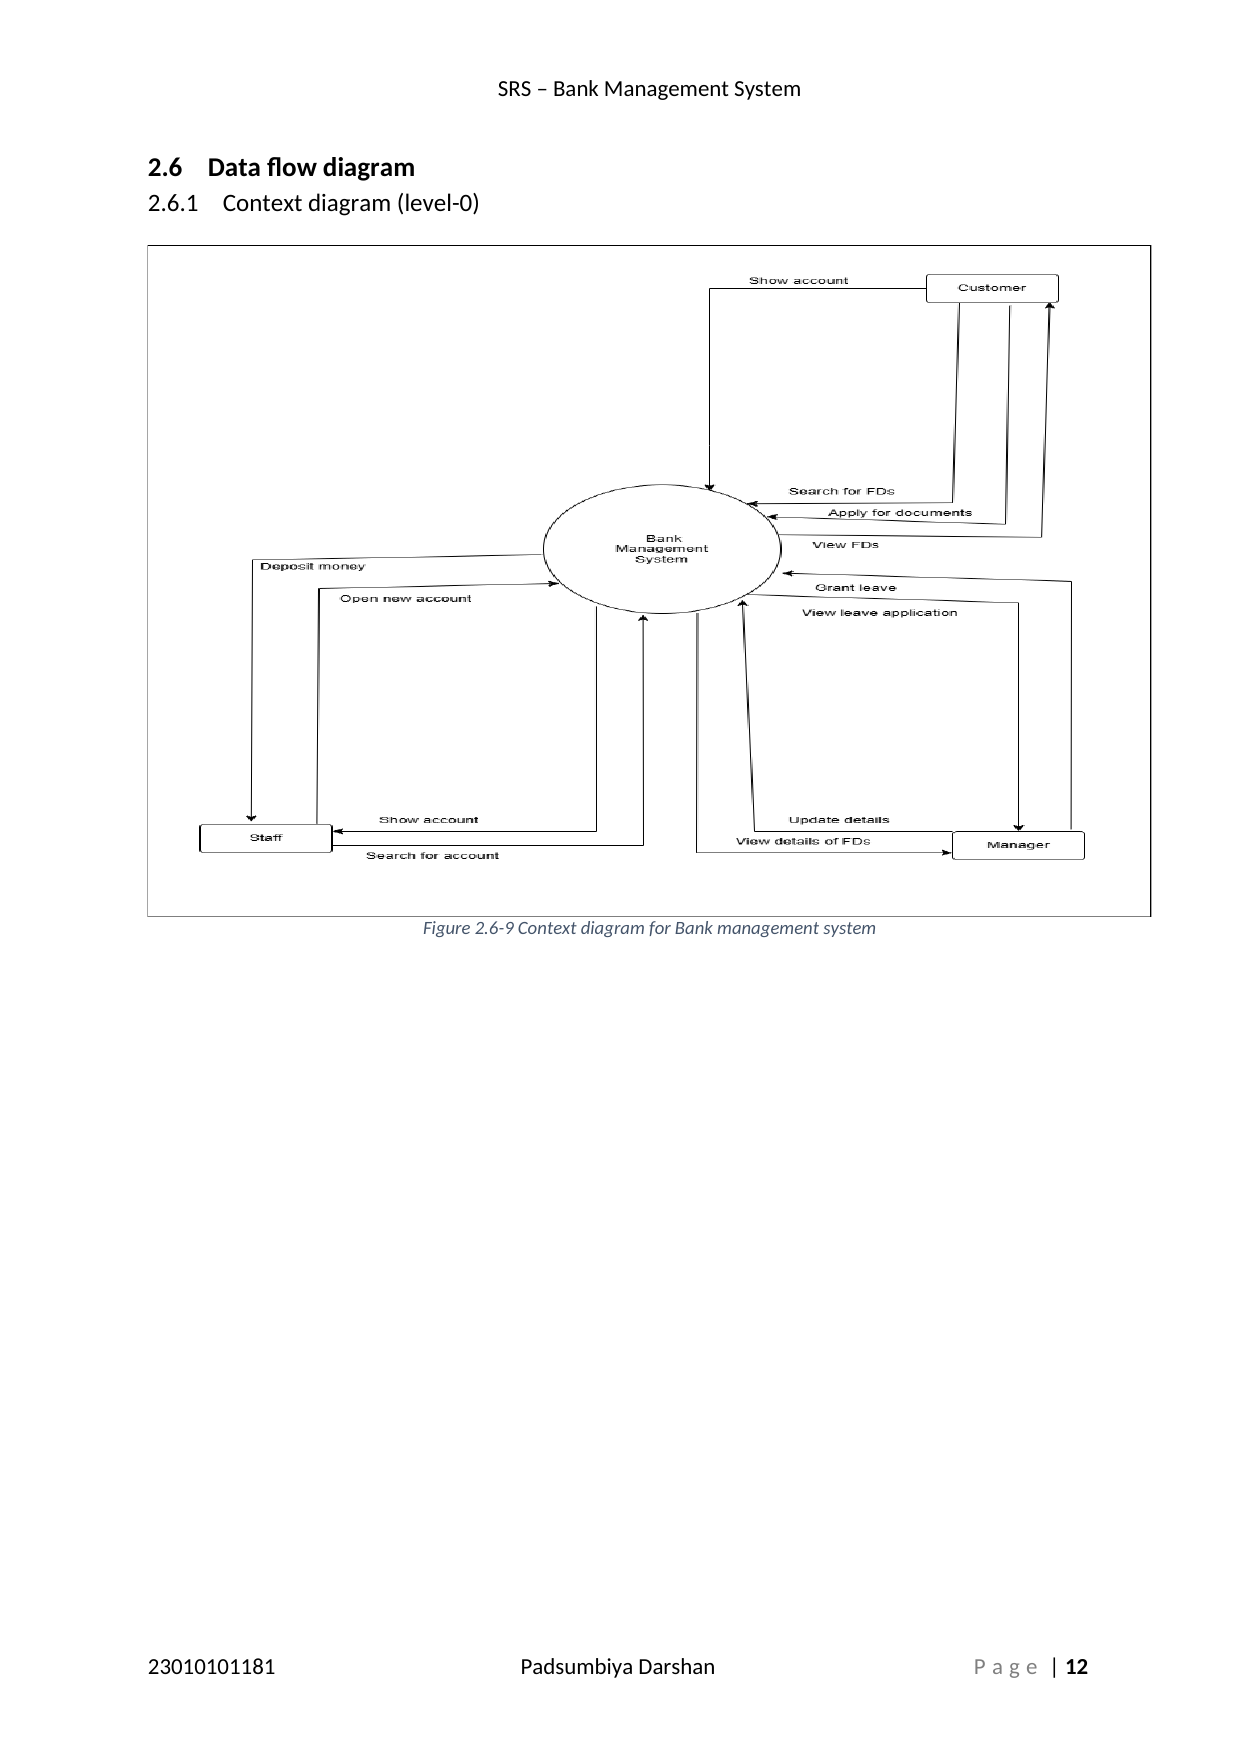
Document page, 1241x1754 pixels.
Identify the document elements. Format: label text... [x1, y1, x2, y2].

picture [147, 245, 1152, 917]
subtitle Data flow diagram [148, 150, 1152, 183]
subtitle Context diagram (level-0) [148, 187, 1152, 218]
